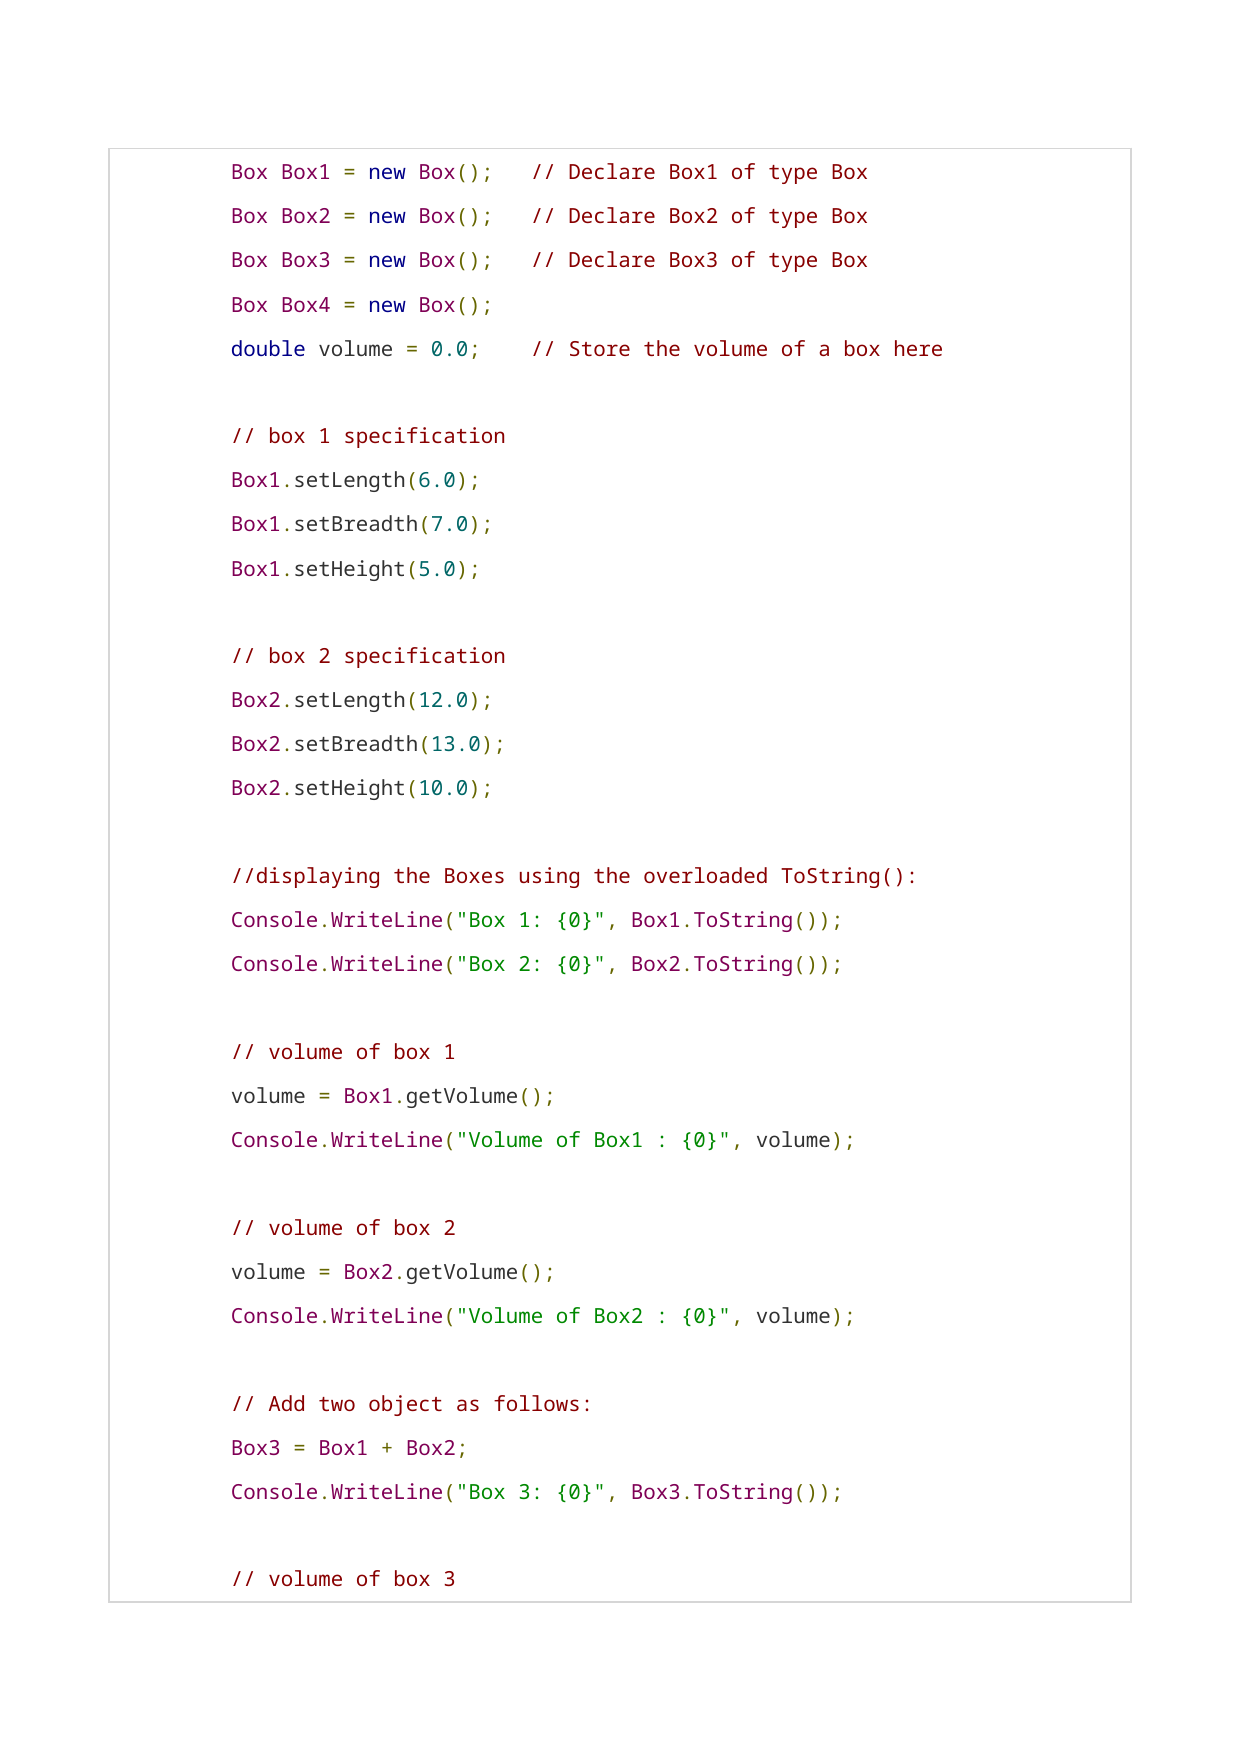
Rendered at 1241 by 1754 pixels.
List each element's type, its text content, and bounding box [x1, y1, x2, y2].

text // volume of box 2 [110, 1203, 1130, 1241]
text Box Box2 = new Box(); // Declare Box2 of type Box [110, 192, 1130, 230]
text Box3 = Box1 + Box2; [110, 1423, 1130, 1461]
text Box2.setBreadth(13.0); [110, 719, 1130, 758]
text Box1.setHeight(5.0); [110, 544, 1130, 582]
text Console.WriteLine("Box 2: {0}", Box2.ToString()); [110, 939, 1130, 978]
text Box1.setBreadth(7.0); [110, 500, 1130, 538]
text //displaying the Boxes using the overloaded ToString(): [110, 851, 1130, 890]
text // volume of box 3 [110, 1555, 1130, 1601]
text Console.WriteLine("Box 1: {0}", Box1.ToString()); [110, 895, 1130, 934]
text Box Box4 = new Box(); [110, 280, 1130, 318]
text // box 1 specification [110, 412, 1130, 450]
text Console.WriteLine("Box 3: {0}", Box3.ToString()); [110, 1467, 1130, 1505]
text Console.WriteLine("Volume of Box1 : {0}", volume); [110, 1115, 1130, 1154]
text // volume of box 1 [110, 1027, 1130, 1066]
text volume = Box1.getVolume(); [110, 1071, 1130, 1109]
text // Add two object as follows: [110, 1379, 1130, 1417]
text Console.WriteLine("Volume of Box2 : {0}", volume); [110, 1291, 1130, 1329]
text Box Box1 = new Box(); // Declare Box1 of type Box [110, 149, 1130, 186]
text Box Box3 = new Box(); // Declare Box3 of type Box [110, 236, 1130, 274]
text double volume = 0.0; // Store the volume of a box here [110, 324, 1130, 362]
text volume = Box2.getVolume(); [110, 1247, 1130, 1285]
text Box2.setLength(12.0); [110, 676, 1130, 714]
text // box 2 specification [110, 631, 1130, 670]
text Box2.setHeight(10.0); [110, 764, 1130, 802]
text Box1.setLength(6.0); [110, 456, 1130, 494]
